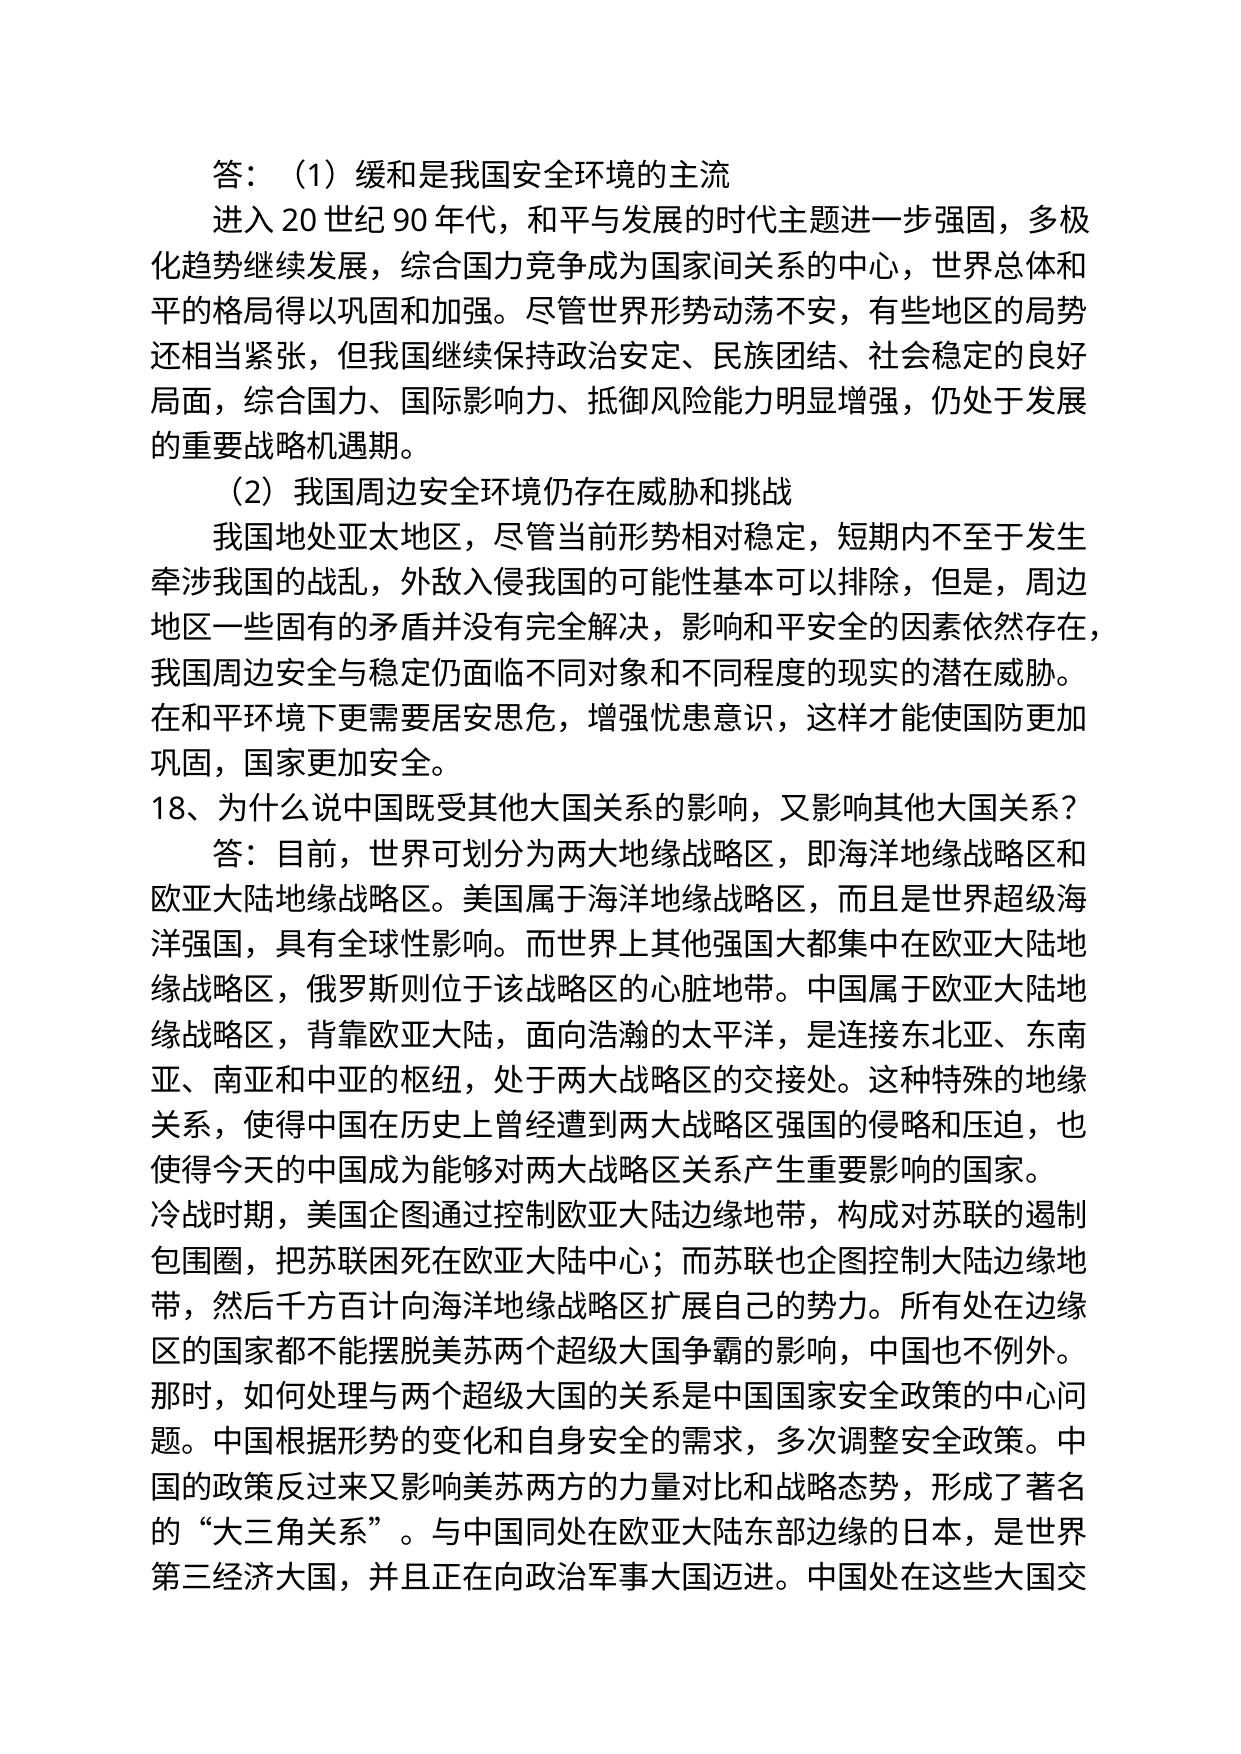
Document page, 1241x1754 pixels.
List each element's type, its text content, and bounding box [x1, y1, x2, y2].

text 答：目前，世界可划分为两大地缘战略区，即海洋地缘战略区和欧亚大陆地缘战略区。美国属于海洋地缘战略区，而且是世界超级海洋强国，具有全球性影响。而世界上其他强国大都集中在欧亚大陆地缘战略区，俄罗斯则位于该战略区的心脏地带。中国属于欧亚大陆地缘战略区，背靠欧亚大陆，面向浩瀚的太平洋，是连接东北亚、东南亚、南亚和中亚的枢纽，处于两大战略区的交接处。这种特殊的地缘关系，使得中国在历史上曾经遭到两大战略区强国的侵略和压迫，也使得今天的中国成为能够对两大战略区关系产生重要影响的国家。 [150, 829, 1090, 1191]
text 我国地处亚太地区，尽管当前形势相对稳定，短期内不至于发生牵涉我国的战乱，外敌入侵我国的可能性基本可以排除，但是，周边地区一些固有的矛盾并没有完全解决，影响和平安全的因素依然存在，我国周边安全与稳定仍面临不同对象和不同程度的现实的潜在威胁。在和平环境下更需要居安思危，增强忧患意识，这样才能使国防更加巩固，国家更加安全。 [150, 512, 1090, 783]
text 进入20世纪90年代，和平与发展的时代主题进一步强固，多极化趋势继续发展，综合国力竞争成为国家间关系的中心，世界总体和平的格局得以巩固和加强。尽管世界形势动荡不安，有些地区的局势还相当紧张，但我国继续保持政治安定、民族团结、社会稳定的良好局面，综合国力、国际影响力、抵御风险能力明显增强，仍处于发展的重要战略机遇期。 [150, 195, 1090, 467]
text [150, 1191, 1090, 1597]
text （2）我国周边安全环境仍存在威胁和挑战 [150, 467, 1090, 512]
list 18、为什么说中国既受其他大国关系的影响，又影响其他大国关系？ [150, 783, 1090, 829]
text 答：（1）缓和是我国安全环境的主流 [150, 150, 1090, 195]
